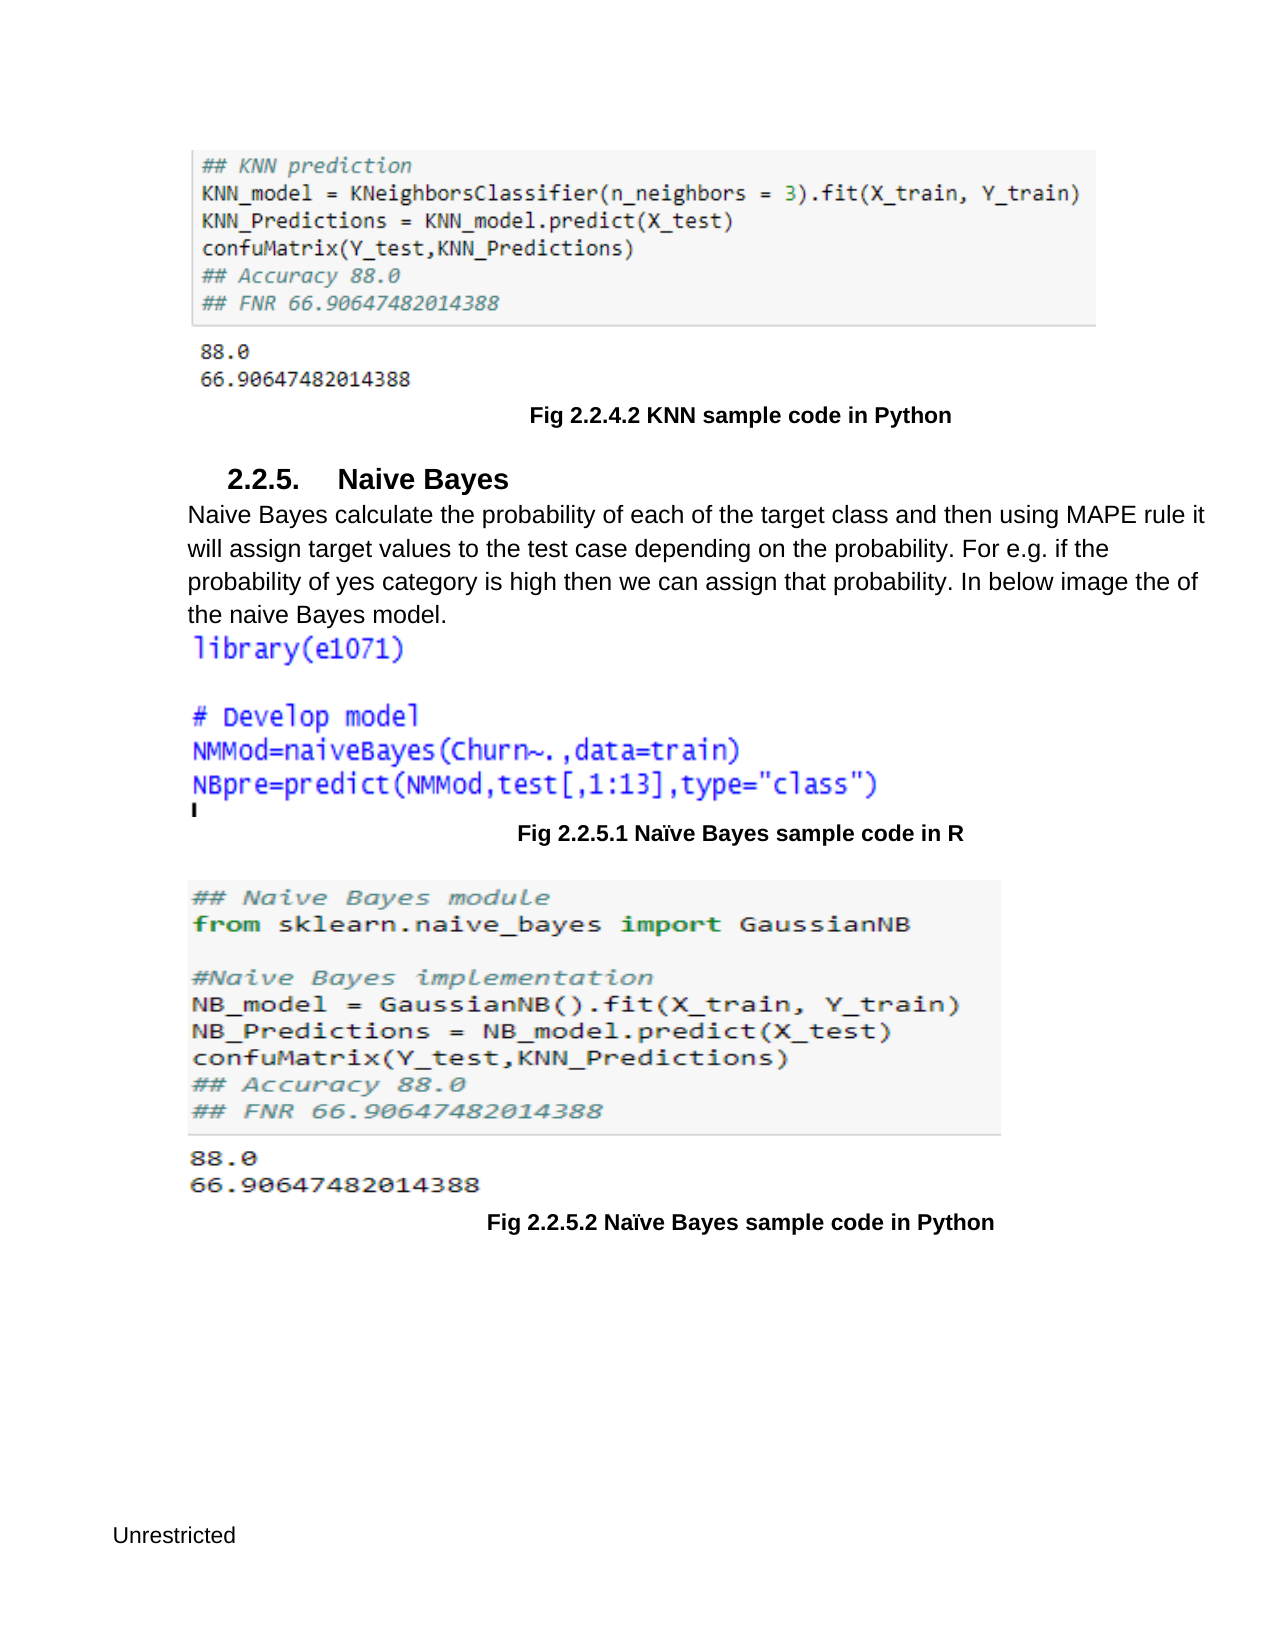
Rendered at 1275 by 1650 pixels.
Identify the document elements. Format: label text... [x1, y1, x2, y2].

text Naive Bayes calculate the probability of each of the target class and then using MAPE rule it will assign target values to the test case depending on the probability. For e.g. if the probability of yes category is high then we can assign that probability. In below image the of the naive Bayes model. [187, 501, 1219, 628]
picture [187, 150, 1097, 398]
text Fig 2.2.5.1 Naïve Bayes sample code in R [262, 820, 1219, 847]
picture [187, 880, 1002, 1205]
list Naive Bayes [300, 462, 1219, 496]
text Fig 2.2.4.2 KNN sample code in Python [262, 402, 1219, 428]
text Fig 2.2.5.2 Naïve Bayes sample code in Python [262, 1208, 1219, 1235]
picture [187, 632, 964, 817]
